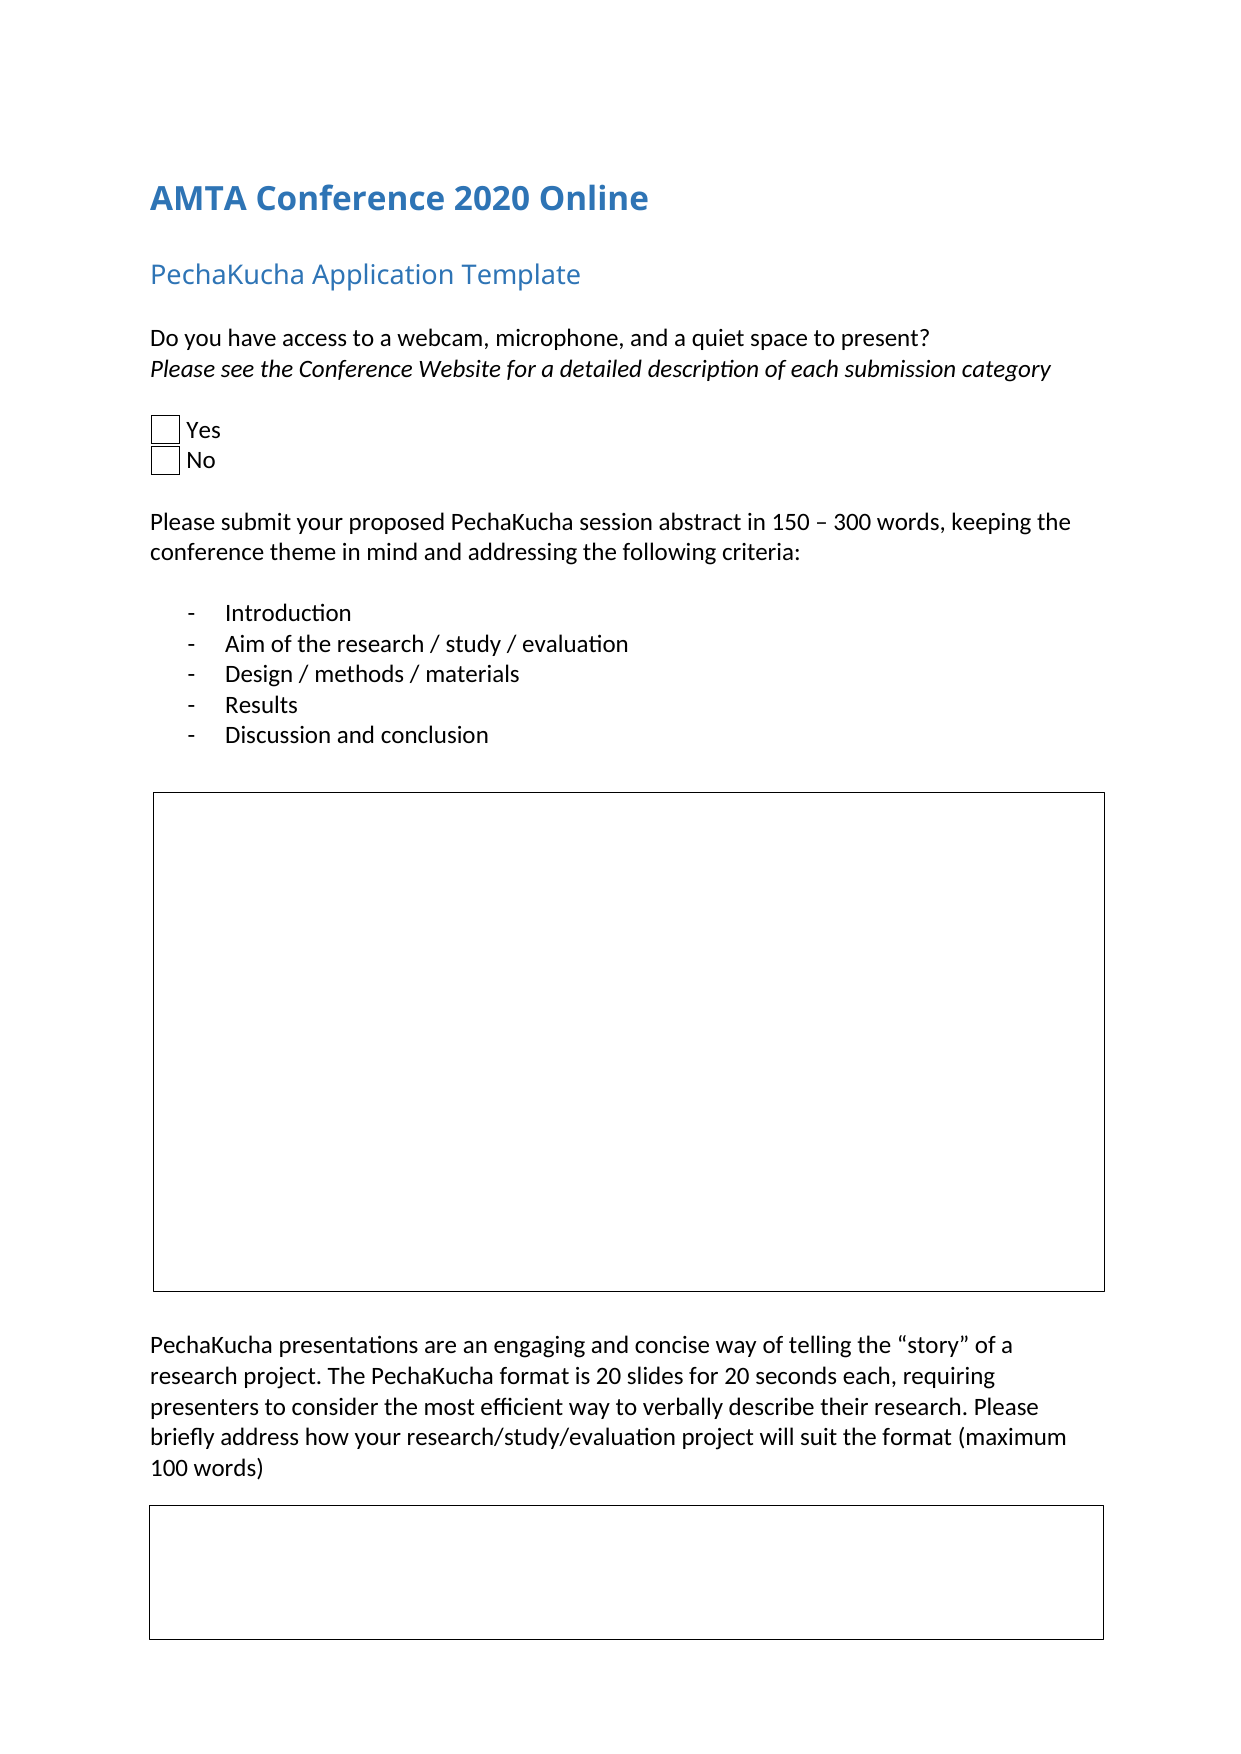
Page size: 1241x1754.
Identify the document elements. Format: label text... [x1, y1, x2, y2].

list Results [187, 689, 1090, 719]
text PechaKucha presentations are an engaging and concise way of telling the “story” of a research project. The PechaKucha format is 20 slides for 20 seconds each, requiring presenters to consider the most efficient way to verbally describe their research. Please briefly address how your research/study/evaluation project will suit the format (maximum 100 words) [150, 1330, 1090, 1482]
list Aim of the research / study / evaluation [187, 628, 1090, 658]
list Discussion and conclusion [187, 719, 1090, 750]
subtitle AMTA Conference 2020 Online [150, 175, 1090, 220]
text Do you have access to a webcam, microphone, and a quiet space to present? [150, 322, 1090, 353]
text Please submit your proposed PechaKucha session abstract in 150 – 300 words, keeping the conference theme in mind and addressing the following criteria: [150, 506, 1090, 567]
list Introduction [187, 597, 1090, 628]
text Please see the Conference Website for a detailed description of each submission category [150, 353, 1090, 383]
text No [150, 444, 1090, 475]
list Design / methods / materials [187, 658, 1090, 689]
subtitle PechaKucha Application Template [150, 255, 1090, 292]
text Yes [150, 414, 1090, 444]
